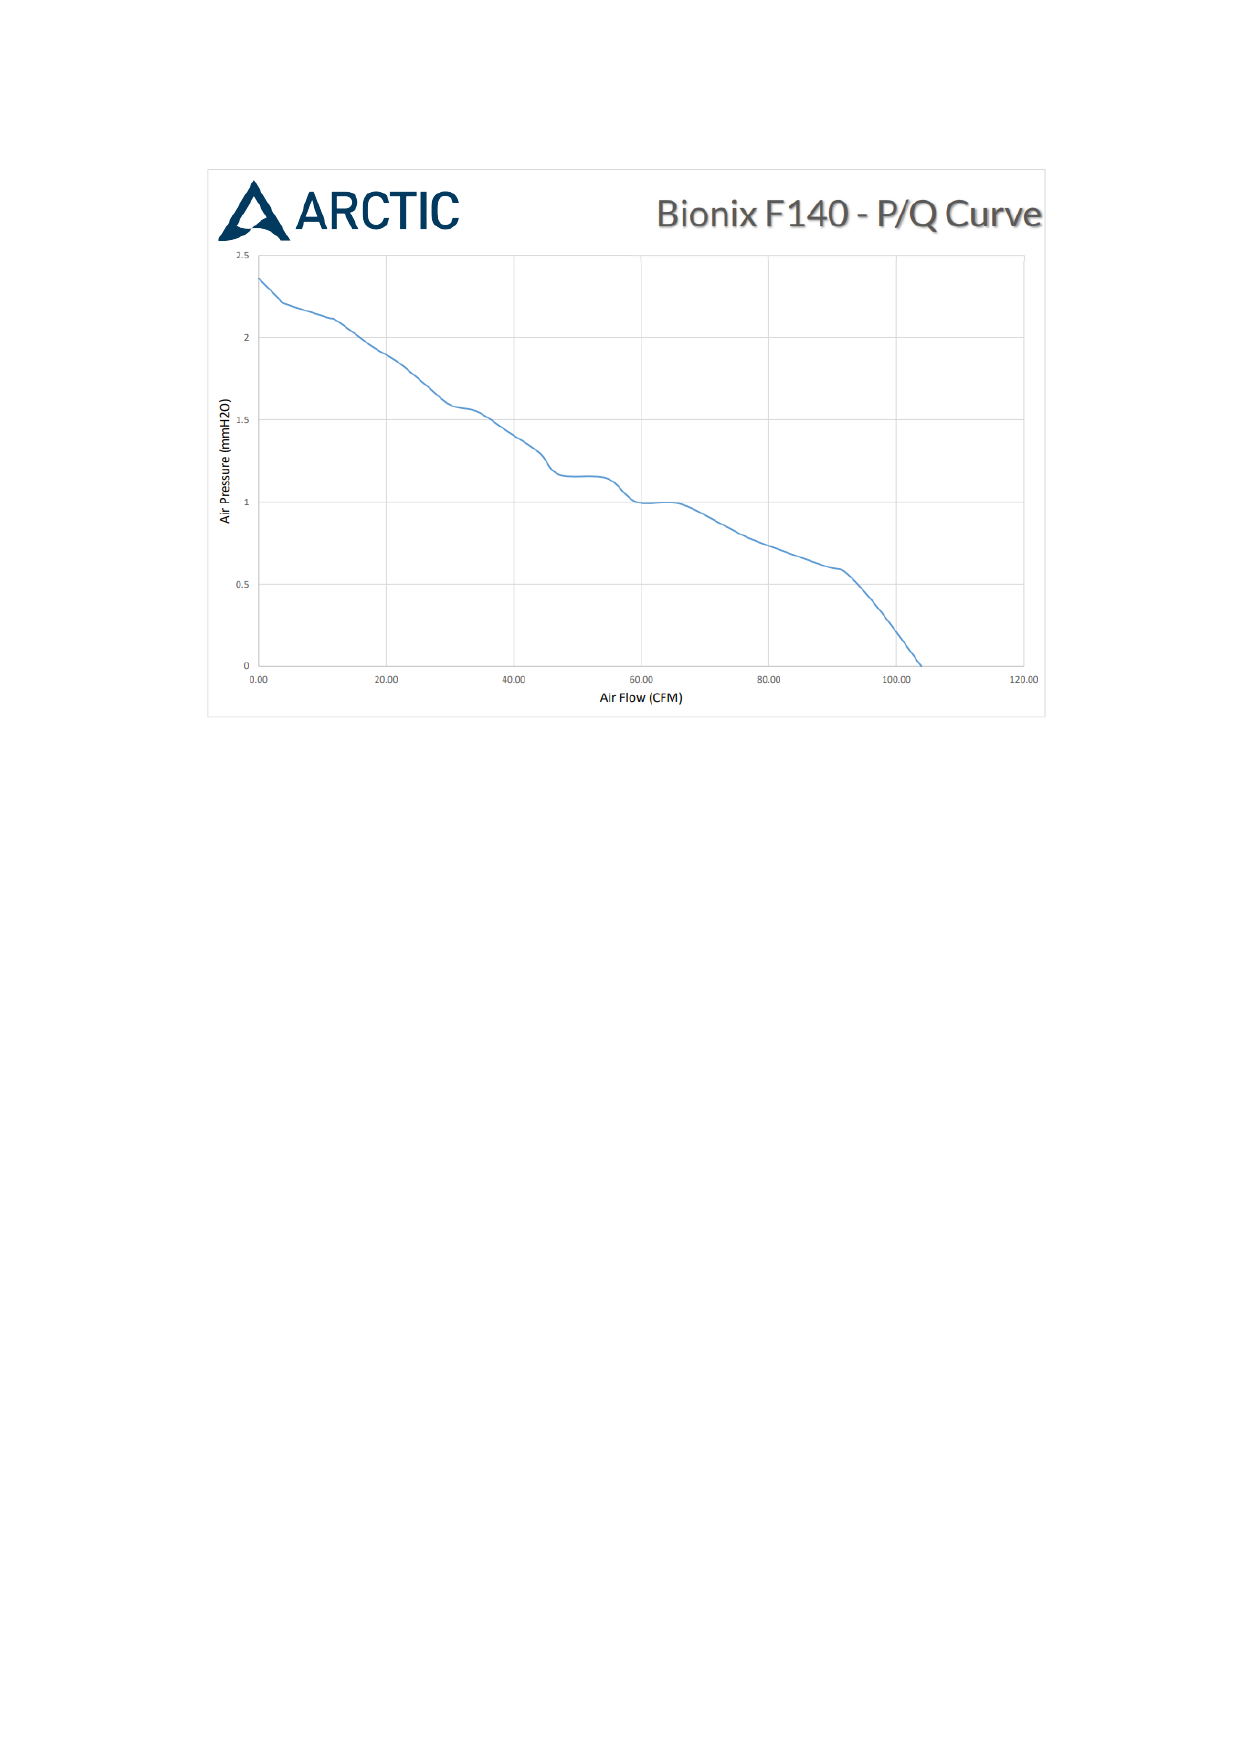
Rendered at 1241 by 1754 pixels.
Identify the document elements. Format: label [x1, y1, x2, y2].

picture [187, 162, 1053, 727]
